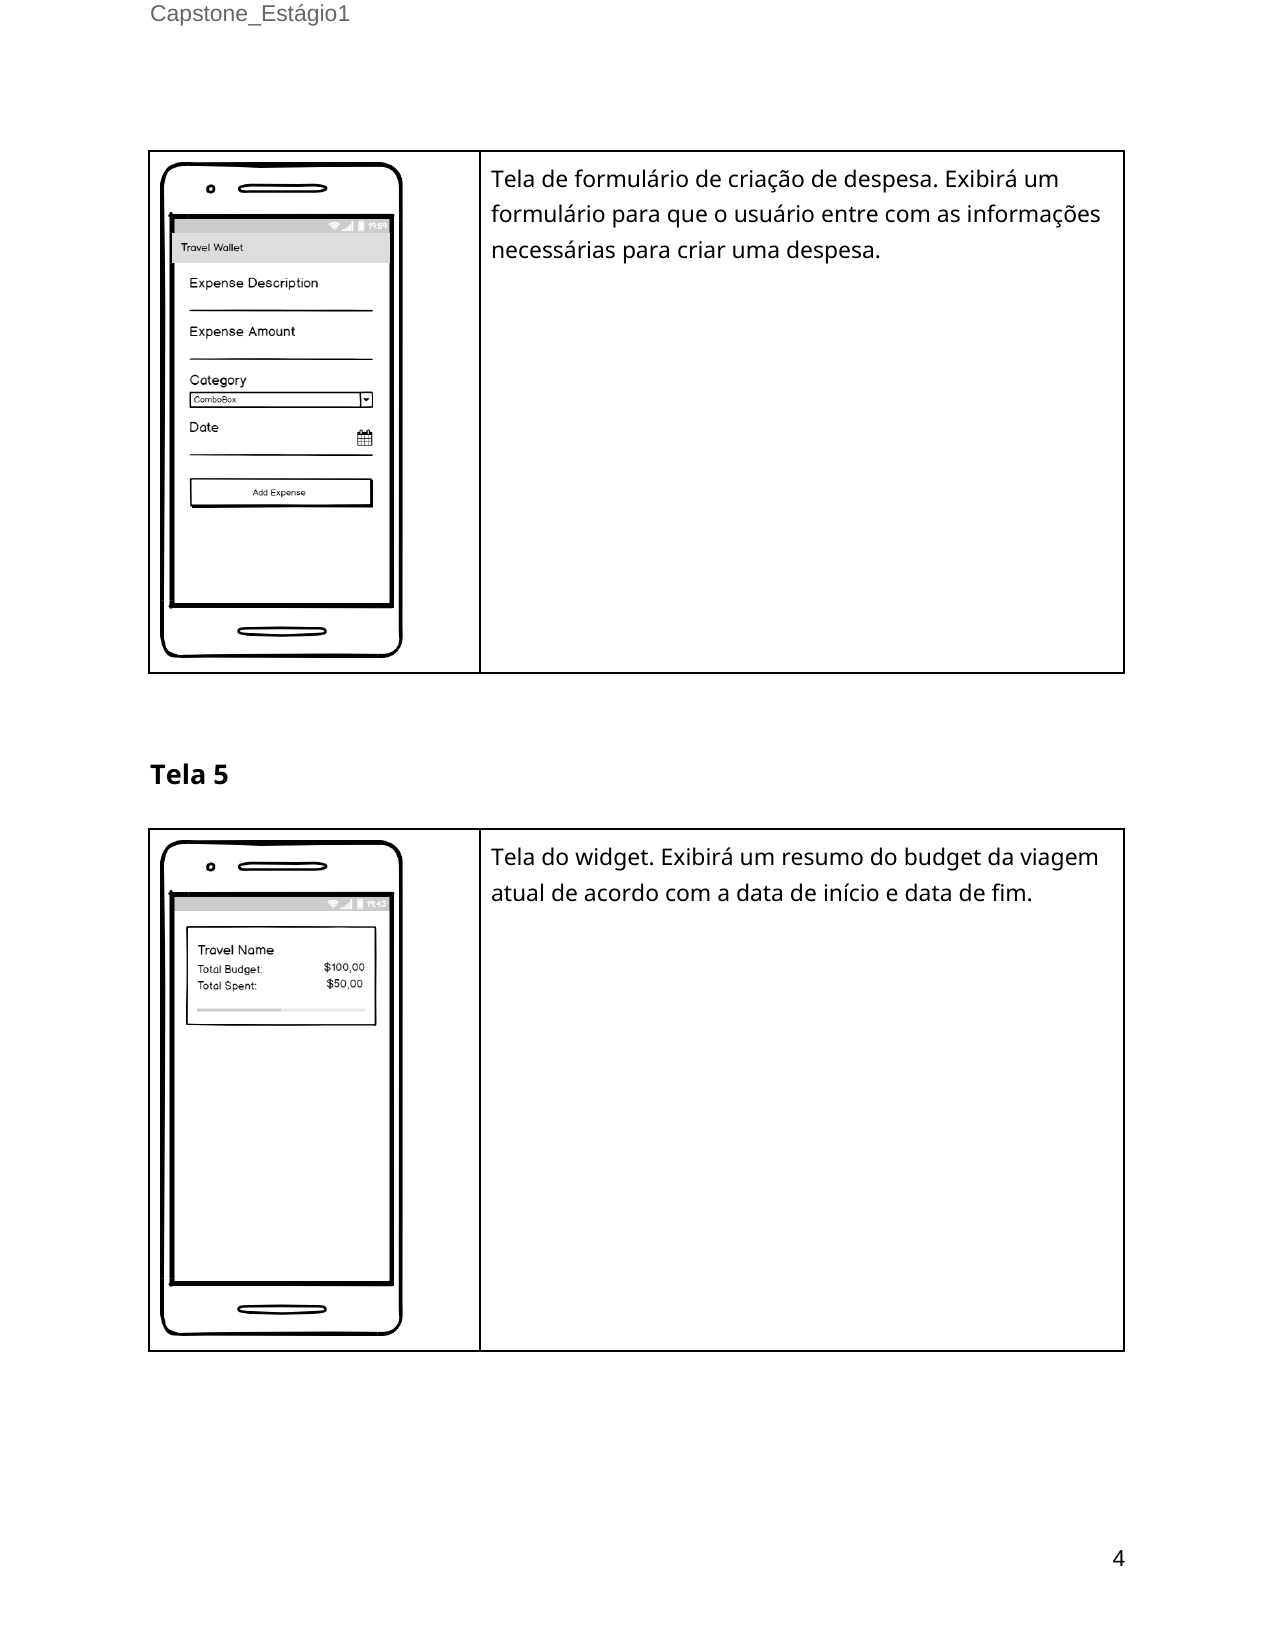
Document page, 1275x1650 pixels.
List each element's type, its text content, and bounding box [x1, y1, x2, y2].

table_header Tela de formulário de criação de despesa. Exibirá um formulário para que o usuário entre com as informações necessárias para criar uma despesa. [481, 152, 1123, 672]
table_header [150, 830, 479, 1350]
table_header [150, 152, 479, 672]
table_header Tela do widget. Exibirá um resumo do budget da viagem atual de acordo com a data de início e data de fim. [481, 830, 1123, 1350]
picture [159, 162, 403, 658]
subtitle Tela 5 [150, 755, 1125, 792]
picture [159, 840, 403, 1336]
